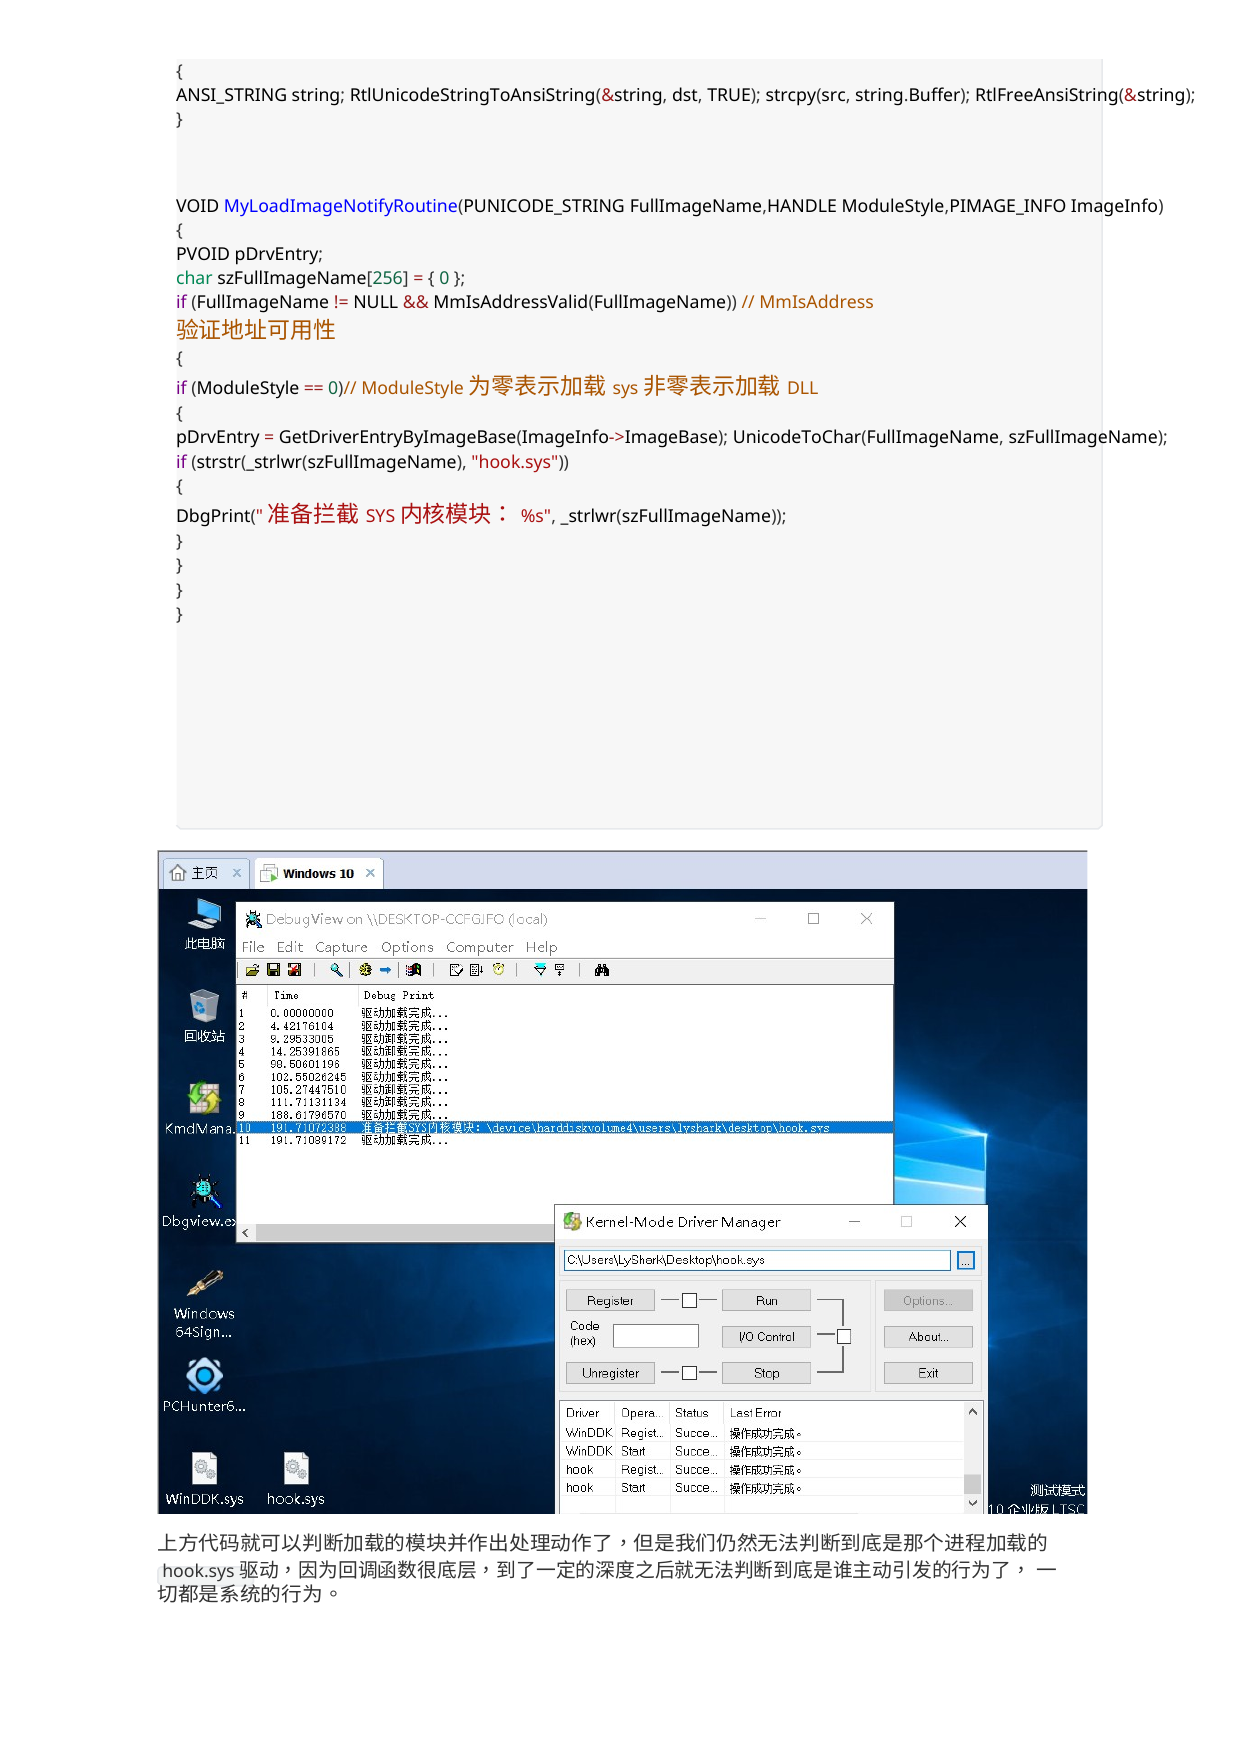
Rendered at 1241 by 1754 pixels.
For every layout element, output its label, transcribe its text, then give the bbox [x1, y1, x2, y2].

picture [157, 850, 1088, 857]
text 上方代码就可以判断加载的模块并作出处理动作了，但是我们仍然无法判断到底是那个进程加载的 [157, 857, 1096, 1558]
text hook.sys 驱动，因为回调函数很底层，到了一定的深度之后就无法判断到底是谁主动引发的行为了， 一切都是系统的行为。 [157, 1558, 1069, 1607]
